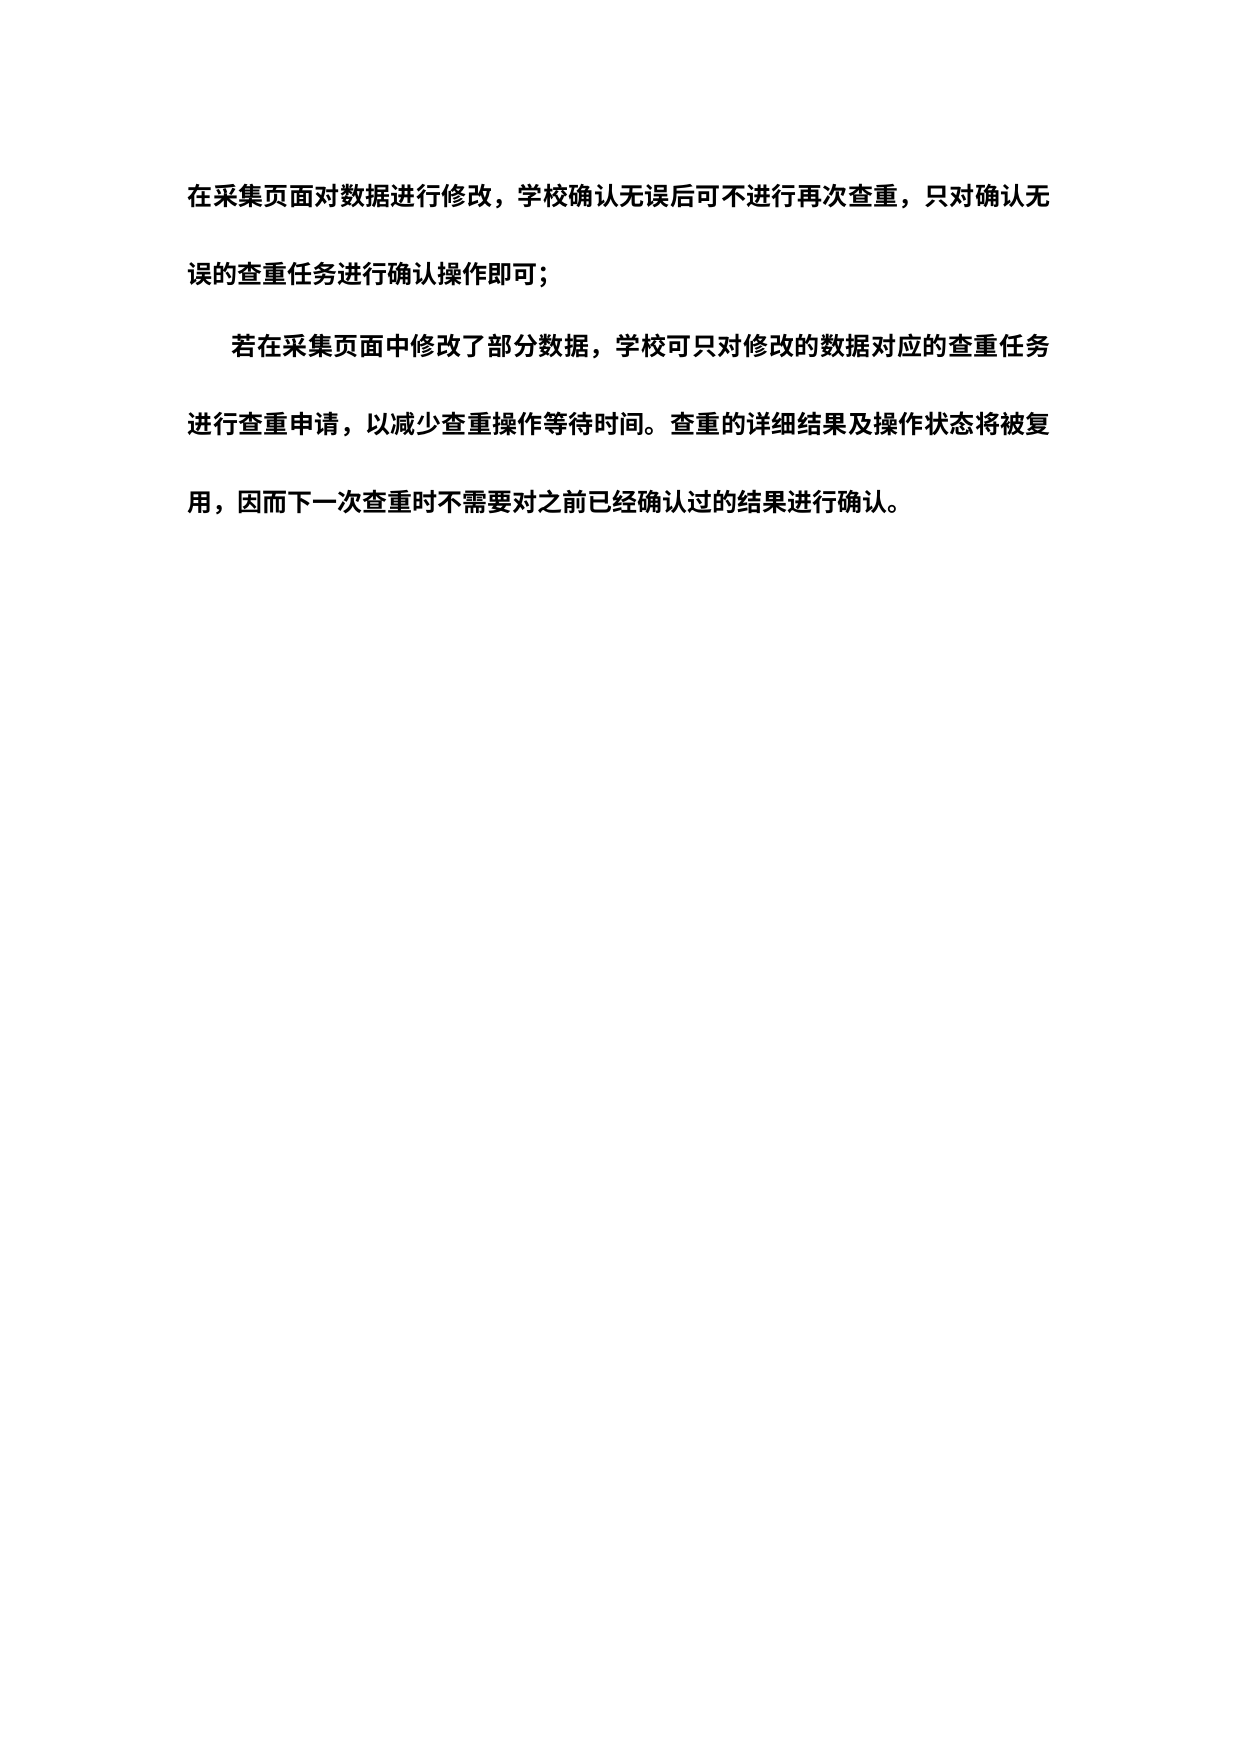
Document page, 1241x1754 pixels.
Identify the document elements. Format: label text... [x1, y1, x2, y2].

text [187, 162, 1053, 305]
text 若在采集页面中修改了部分数据，学校可只对修改的数据对应的查重任务进行查重申请，以减少查重操作等待时间。查重的详细结果及操作状态将被复用，因而下一次查重时不需要对之前已经确认过的结果进行确认。 [187, 312, 1053, 533]
